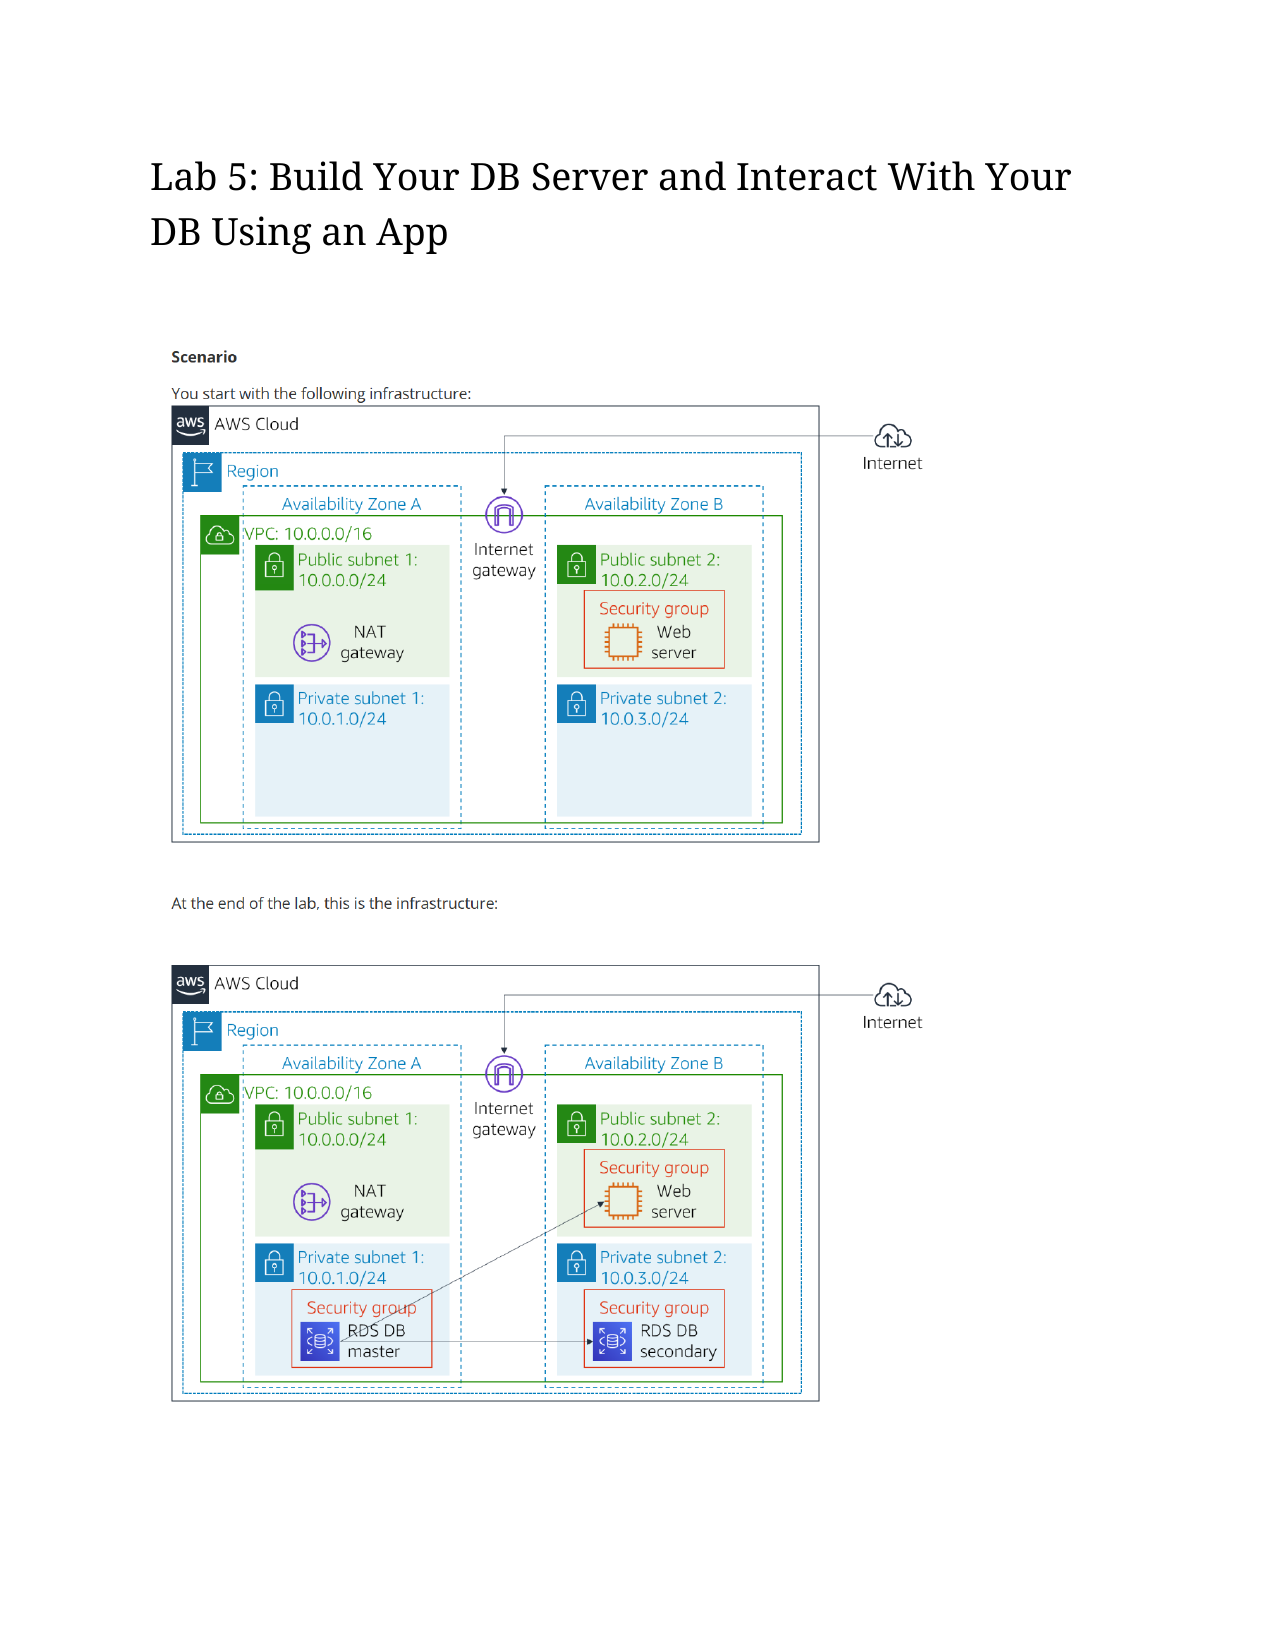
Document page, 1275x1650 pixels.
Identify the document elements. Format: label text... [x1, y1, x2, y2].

text Lab 5: Build Your DB Server and Interact With Your DB Using an App [150, 150, 1125, 256]
picture [150, 348, 954, 1426]
